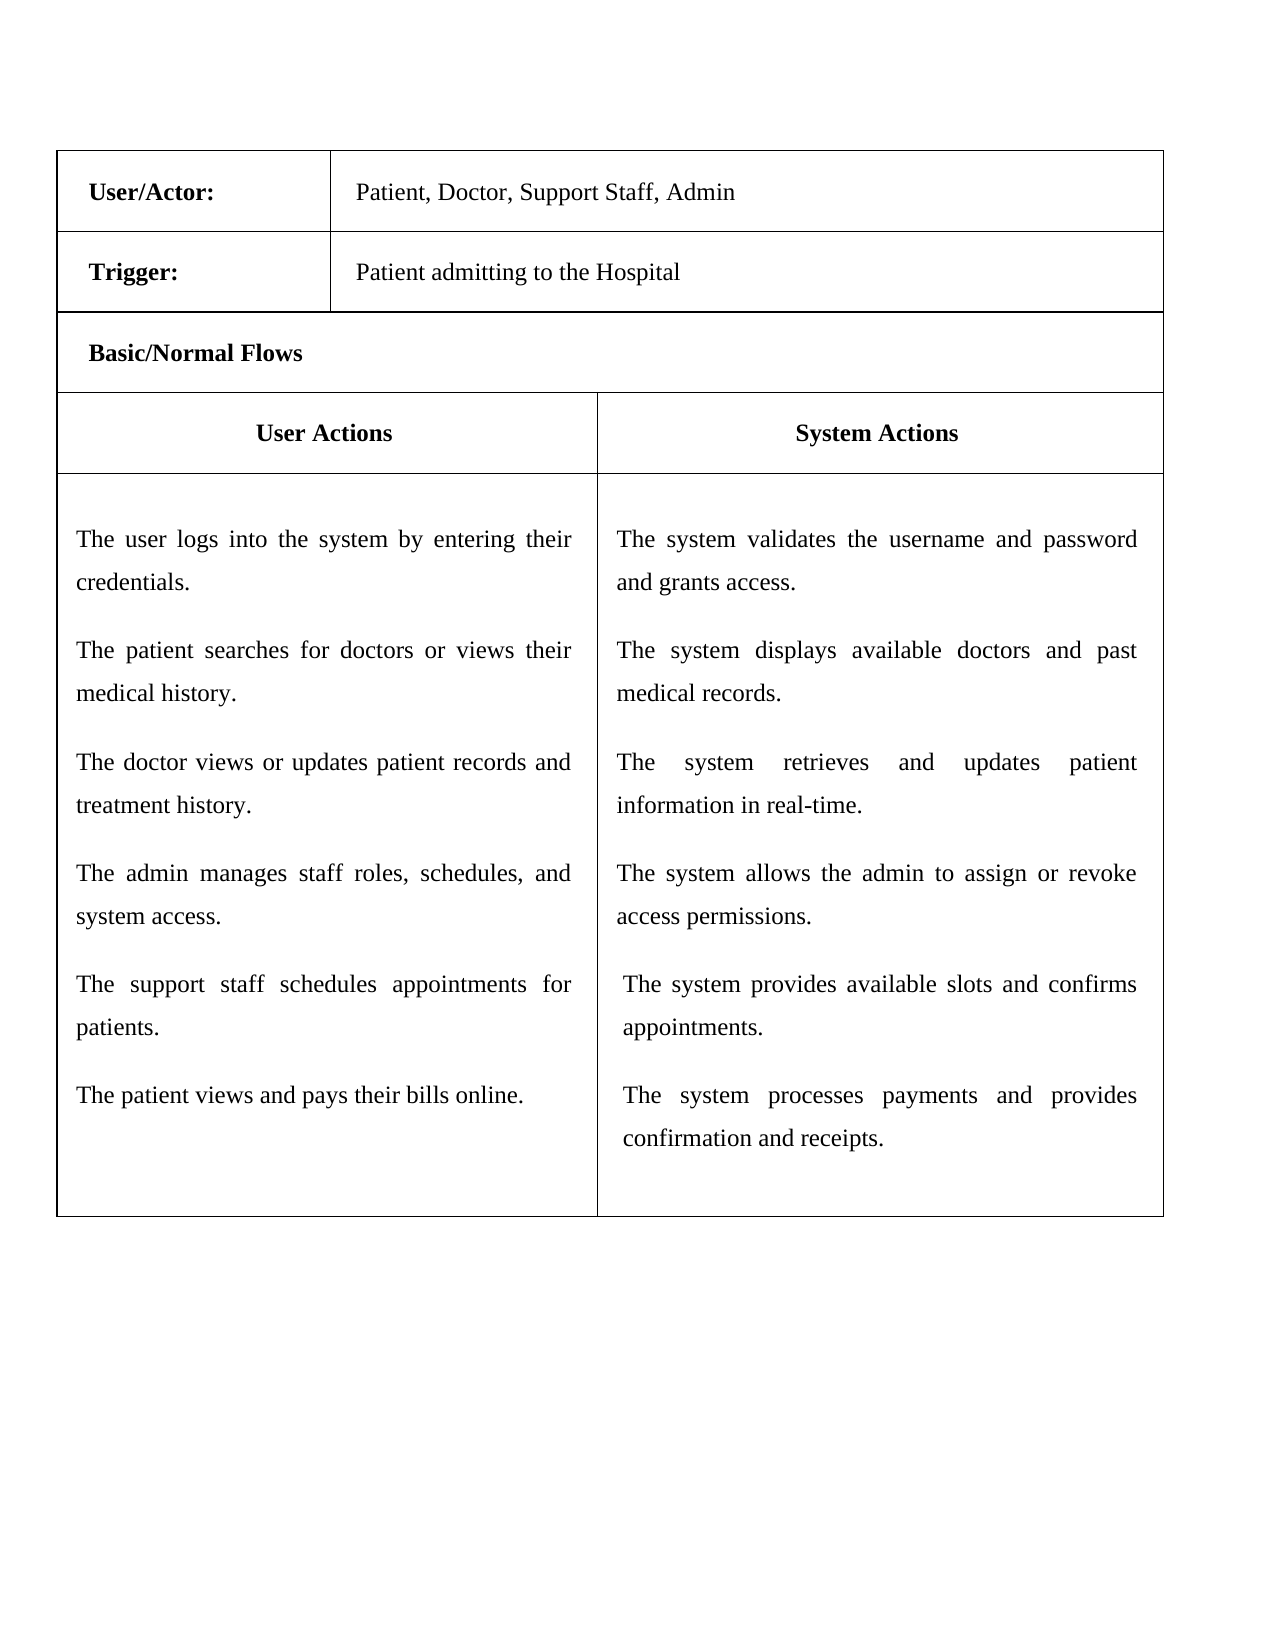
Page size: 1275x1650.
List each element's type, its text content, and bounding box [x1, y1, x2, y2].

table_cell Patient, Doctor, Support Staff, Admin [331, 151, 1163, 231]
table_cell Basic/Normal Flows [58, 313, 1163, 392]
table_cell System Actions [598, 393, 1163, 472]
table_cell The user logs into the system by entering their credentials. The patient searches for doctors or views their medical history. The doctor views or updates patient records and treatment history. The admin manages staff roles, schedules, and system access. The support staff schedules appointments for patients. The patient views and pays their bills online. [58, 474, 597, 1216]
table_cell User/Actor: [58, 151, 330, 231]
table_cell Patient admitting to the Hospital [331, 232, 1163, 311]
table_cell The system validates the username and password and grants access. The system displays available doctors and past medical records. The system retrieves and updates patient information in real-time. The system allows the admin to assign or revoke access permissions. The system provides available slots and confirms appointments. The system processes payments and provides confirmation and receipts. [598, 474, 1163, 1216]
table_cell User Actions [58, 393, 597, 472]
table_cell Trigger: [58, 232, 330, 311]
